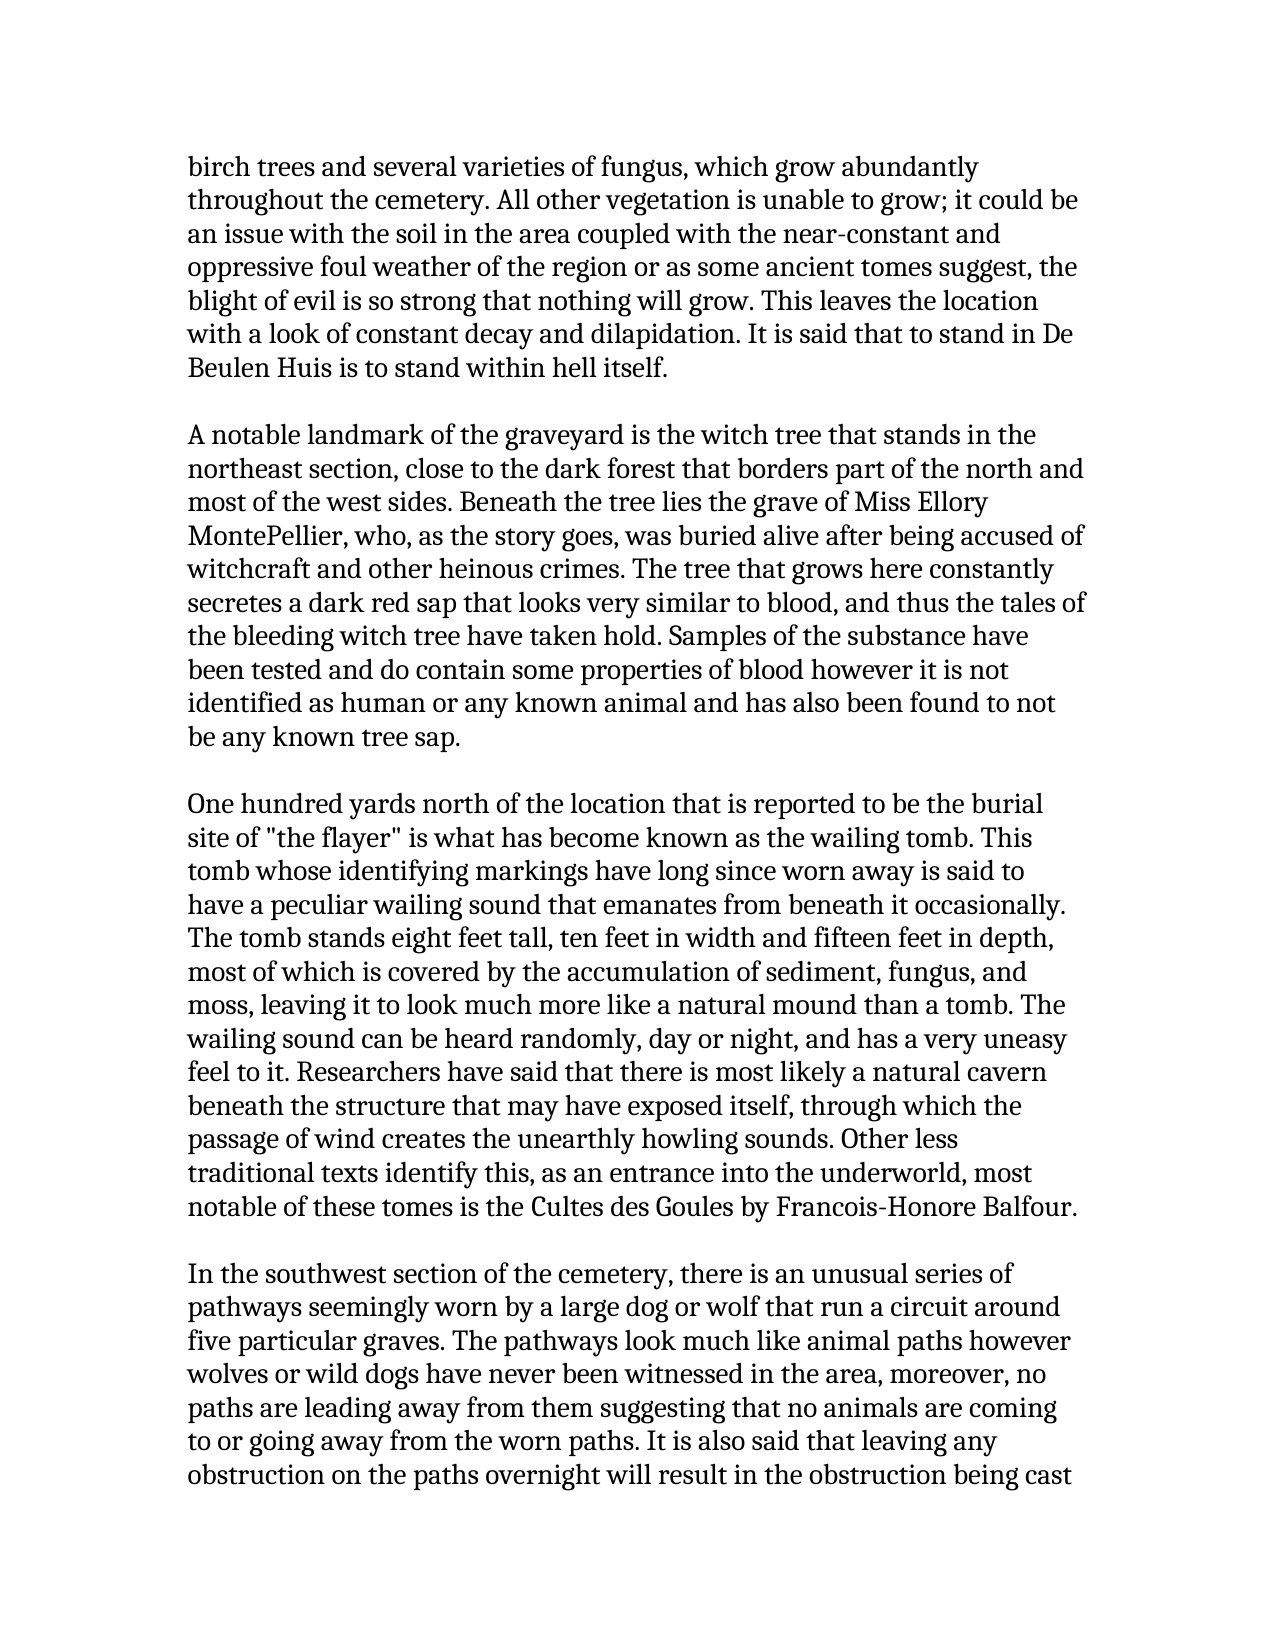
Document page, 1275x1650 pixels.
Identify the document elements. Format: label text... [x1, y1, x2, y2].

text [187, 150, 1087, 385]
text One hundred yards north of the location that is reported to be the burial site of "the flayer" is what has become known as the wailing tomb. This tomb whose identifying markings have long since worn away is said to have a peculiar wailing sound that emanates from beneath it occasionally. The tomb stands eight feet tall, ten feet in width and fifteen feet in depth, most of which is covered by the accumulation of sediment, fungus, and moss, leaving it to look much more like a natural mound than a tomb. The wailing sound can be heard randomly, day or night, and has a very uneasy feel to it. Researchers have said that there is most likely a natural cavern beneath the structure that may have exposed itself, through which the passage of wind creates the unearthly howling sounds. Other less traditional texts identify this, as an entrance into the underworld, most notable of these tomes is the Cultes des Goules by Francois-Honore Balfour. [187, 787, 1087, 1223]
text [187, 1257, 1087, 1492]
text A notable landmark of the graveyard is the witch tree that stands in the northeast section, close to the dark forest that borders part of the north and most of the west sides. Beneath the tree lies the grave of Miss Ellory MontePellier, who, as the story goes, was buried alive after being accused of witchcraft and other heinous crimes. The tree that grows here constantly secretes a dark red sap that looks very similar to blood, and thus the tales of the bleeding witch tree have taken hold. Samples of the substance have been tested and do contain some properties of blood however it is not identified as human or any known animal and has also been found to not be any known tree sap. [187, 418, 1087, 754]
